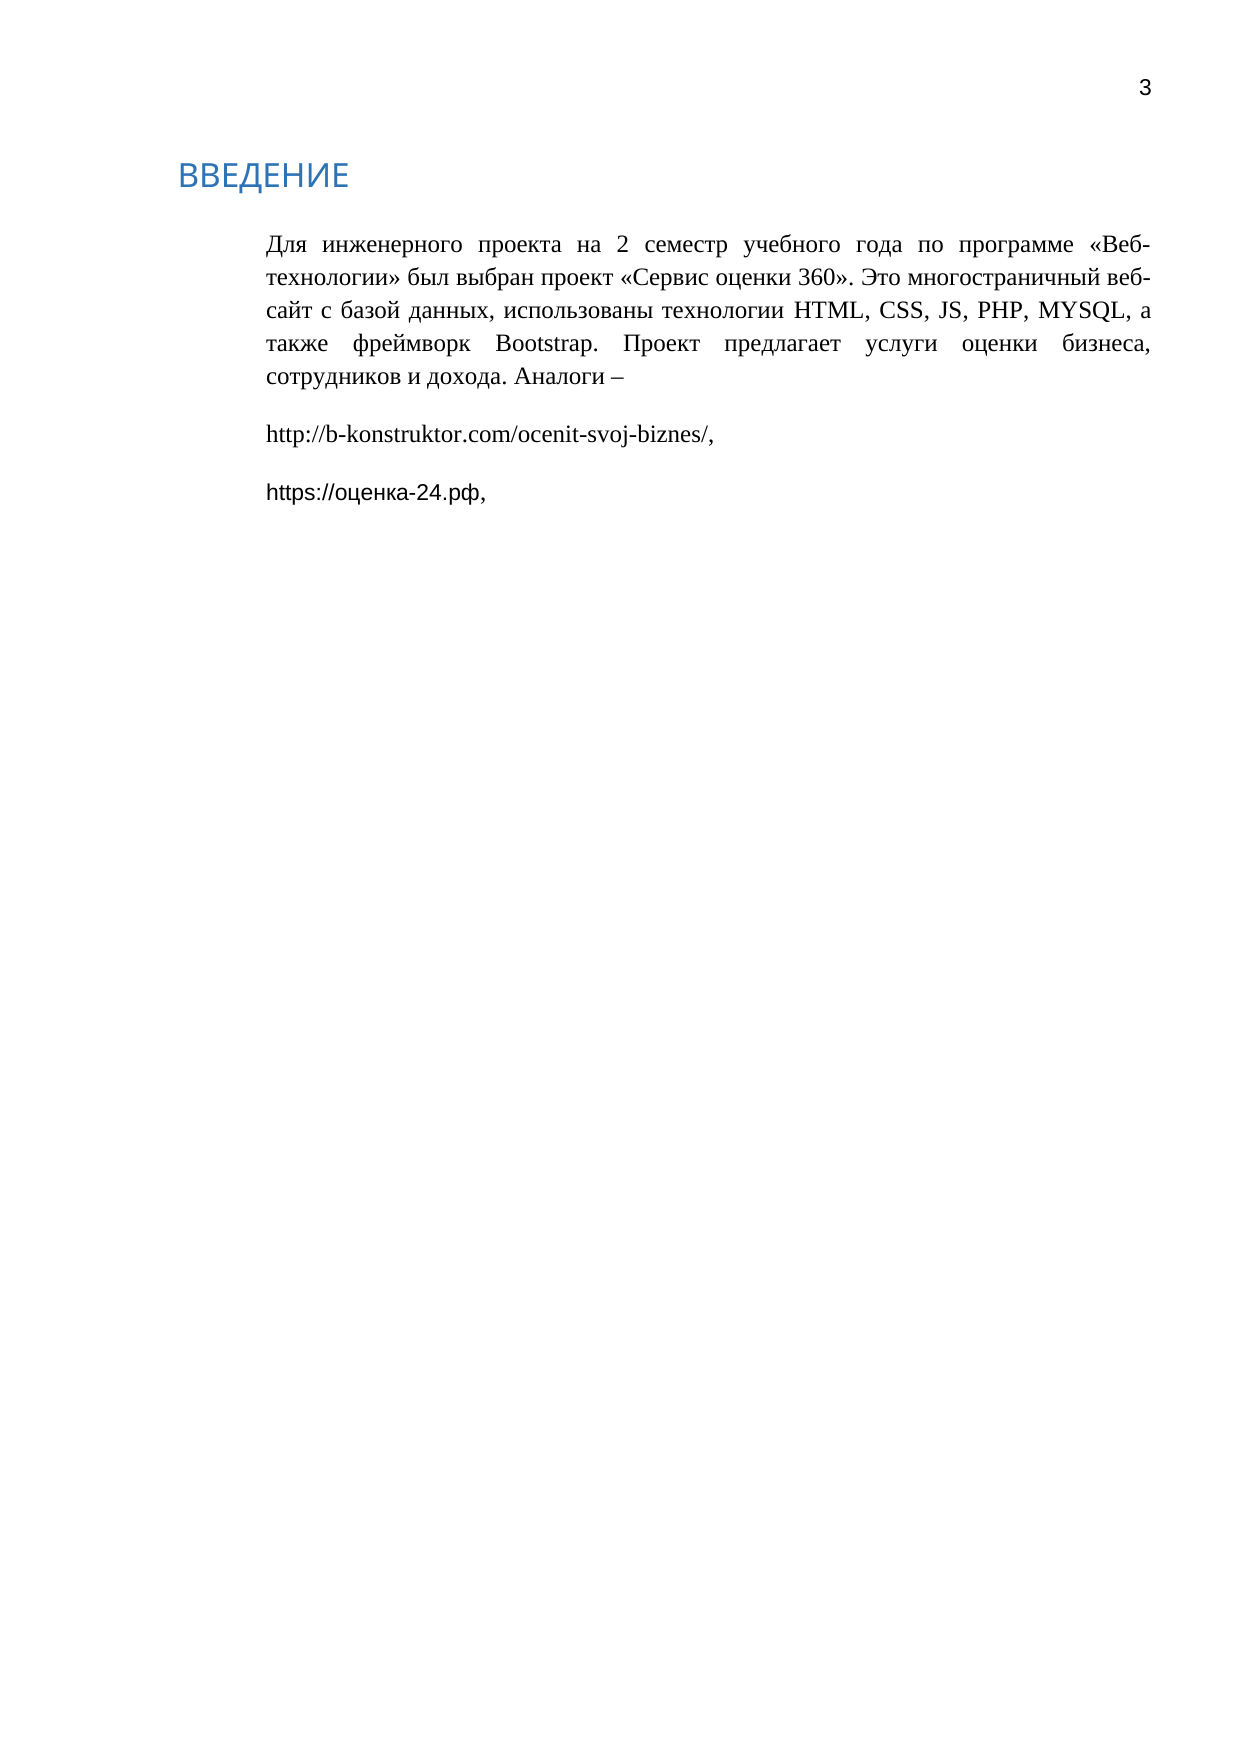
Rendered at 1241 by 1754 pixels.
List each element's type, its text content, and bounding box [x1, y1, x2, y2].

text Для инженерного проекта на 2 семестр учебного года по программе «Веб-технологии» был выбран проект «Сервис оценки 360». Это многостраничный веб-сайт с базой данных, использованы технологии HTML, CSS, JS, PHP, MYSQL, а также фреймворк Bootstrap. Проект предлагает услуги оценки бизнеса, сотрудников и дохода. Аналоги – [266, 229, 1152, 389]
text http://b-konstruktor.com/ocenit-svoj-biznes/, [266, 419, 1152, 448]
subtitle ВВЕДЕНИЕ [177, 152, 1152, 197]
text https://оценка-24.рф, [266, 477, 1152, 506]
